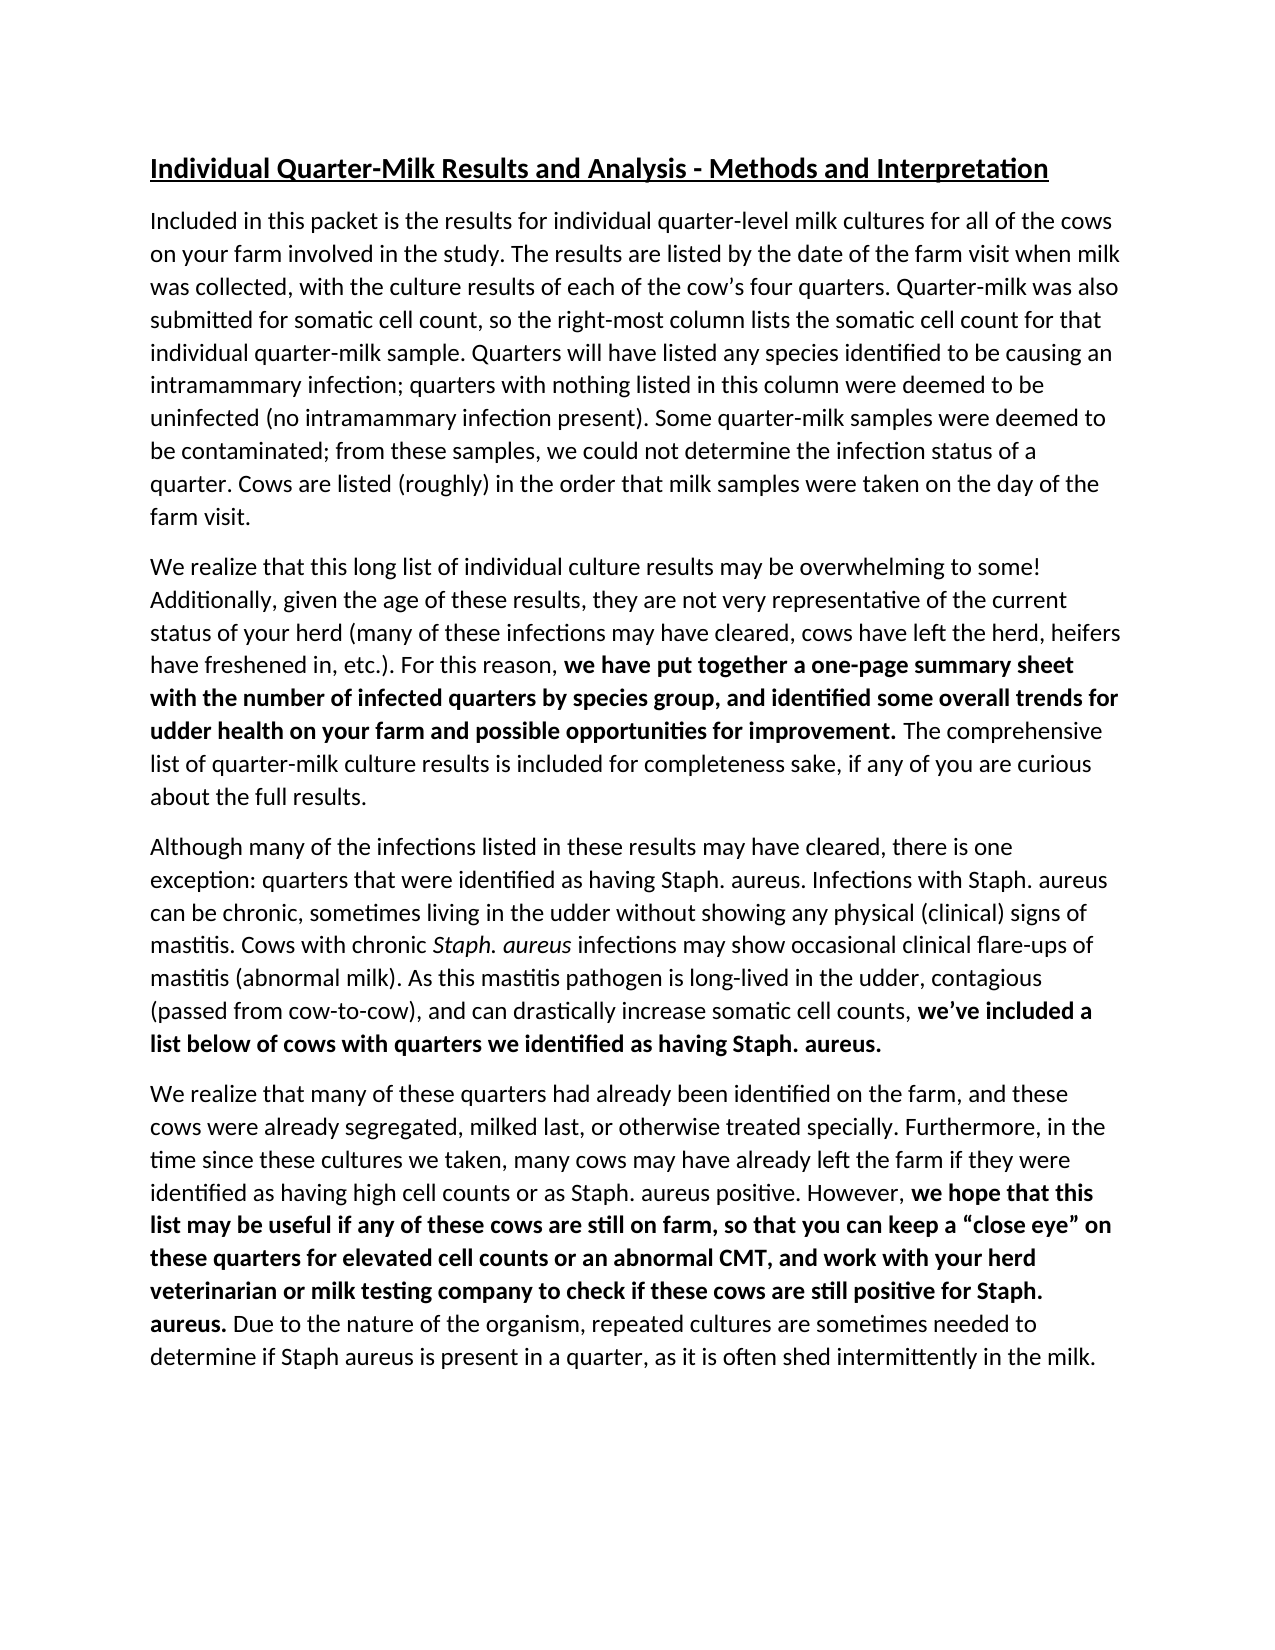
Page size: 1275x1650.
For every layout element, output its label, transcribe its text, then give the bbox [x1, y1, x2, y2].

text We realize that many of these quarters had already been identified on the farm, and these cows were already segregated, milked last, or otherwise treated specially. Furthermore, in the time since these cultures we taken, many cows may have already left the farm if they were identified as having high cell counts or as Staph. aureus positive. However, we hope that this list may be useful if any of these cows are still on farm, so that you can keep a “close eye” on these quarters for elevated cell counts or an abnormal CMT, and work with your herd veterinarian or milk testing company to check if these cows are still positive for Staph. aureus. Due to the nature of the organism, repeated cultures are sometimes needed to determine if Staph aureus is present in a quarter, as it is often shed intermittently in the milk. [150, 1078, 1125, 1372]
text Although many of the infections listed in these results may have cleared, there is one exception: quarters that were identified as having Staph. aureus. Infections with Staph. aureus can be chronic, sometimes living in the udder without showing any physical (clinical) signs of mastitis. Cows with chronic Staph. aureus infections may show occasional clinical flare-ups of mastitis (abnormal milk). As this mastitis pathogen is long-lived in the udder, contagious (passed from cow-to-cow), and can drastically increase somatic cell counts, we’ve included a list below of cows with quarters we identified as having Staph. aureus. [150, 831, 1125, 1059]
text Individual Quarter-Milk Results and Analysis - Methods and Interpretation [150, 150, 1125, 186]
text Included in this packet is the results for individual quarter-level milk cultures for all of the cows on your farm involved in the study. The results are listed by the date of the farm visit when milk was collected, with the culture results of each of the cow’s four quarters. Quarter-milk was also submitted for somatic cell count, so the right-most column lists the somatic cell count for that individual quarter-milk sample. Quarters will have listed any species identified to be causing an intramammary infection; quarters with nothing listed in this column were deemed to be uninfected (no intramammary infection present). Some quarter-milk samples were deemed to be contaminated; from these samples, we could not determine the infection status of a quarter. Cows are listed (roughly) in the order that milk samples were taken on the day of the farm visit. [150, 205, 1125, 532]
text We realize that this long list of individual culture results may be overwhelming to some! Additionally, given the age of these results, they are not very representative of the current status of your herd (many of these infections may have cleared, cows have left the herd, heifers have freshened in, etc.). For this reason, we have put together a one-page summary sheet with the number of infected quarters by species group, and identified some overall trends for udder health on your farm and possible opportunities for improvement. The comprehensive list of quarter-milk culture results is included for completeness sake, if any of you are curious about the full results. [150, 551, 1125, 812]
